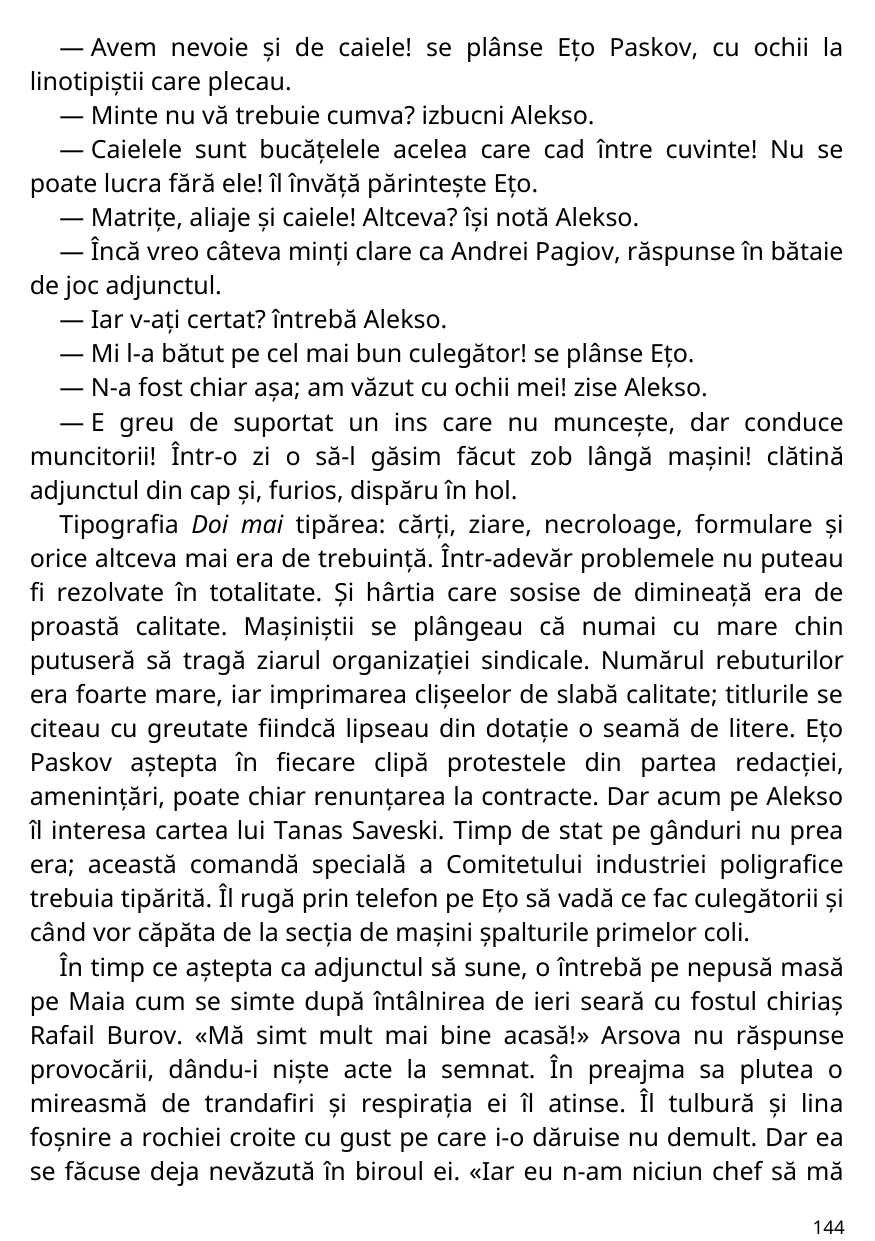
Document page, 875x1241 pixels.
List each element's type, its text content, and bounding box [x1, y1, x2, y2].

text — Încă vreo câteva minți clare ca Andrei Pagiov, răspunse în bătaie de joc adjunctul. [29, 234, 844, 302]
text — Matrițe, aliaje și caiele! Altceva? își notă Alekso. [29, 200, 844, 234]
text — Mi l-a bătut pe cel mai bun culegător! se plânse Ețo. [29, 336, 844, 370]
text — E greu de suportat un ins care nu muncește, dar conduce muncitorii! Într-o zi o să-l găsim făcut zob lângă mașini! clătină adjunctul din cap și, furios, dispăru în hol. [29, 404, 844, 506]
text — Iar v-ați certat? întrebă Alekso. [29, 302, 844, 336]
text — Avem nevoie și de caiele! se plânse Ețo Paskov, cu ochii la linotipiștii care plecau. [29, 29, 844, 98]
text Tipografia Doi mai tipărea: cărți, ziare, necroloage, formulare și orice altceva mai era de trebuință. Într-adevăr problemele nu puteau fi rezolvate în totalitate. Și hârtia care sosise de dimineață era de proastă calitate. Mașiniștii se plângeau că numai cu mare chin putuseră să tragă ziarul organizației sindicale. Numărul rebuturilor era foarte mare, iar imprimarea clișeelor de slabă calitate; titlurile se citeau cu greutate fiindcă lipseau din dotație o seamă de litere. Ețo Paskov aștepta în fiecare clipă protestele din partea redacției, amenințări, poate chiar renunțarea la contracte. Dar acum pe Alekso îl interesa cartea lui Tanas Saveski. Timp de stat pe gânduri nu prea era; această comandă specială a Comitetului industriei poligrafice trebuia tipărită. Îl rugă prin telefon pe Ețo să vadă ce fac culegătorii și când vor căpăta de la secția de mașini șpalturile primelor coli. [29, 506, 844, 949]
text — Caielele sunt bucățelele acelea care cad între cuvinte! Nu se poate lucra fără ele! îl învăță părintește Ețo. [29, 132, 844, 200]
text — N-a fost chiar așa; am văzut cu ochii mei! zise Alekso. [29, 370, 844, 404]
text — Minte nu vă trebuie cumva? izbucni Alekso. [29, 98, 844, 132]
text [29, 949, 844, 1188]
